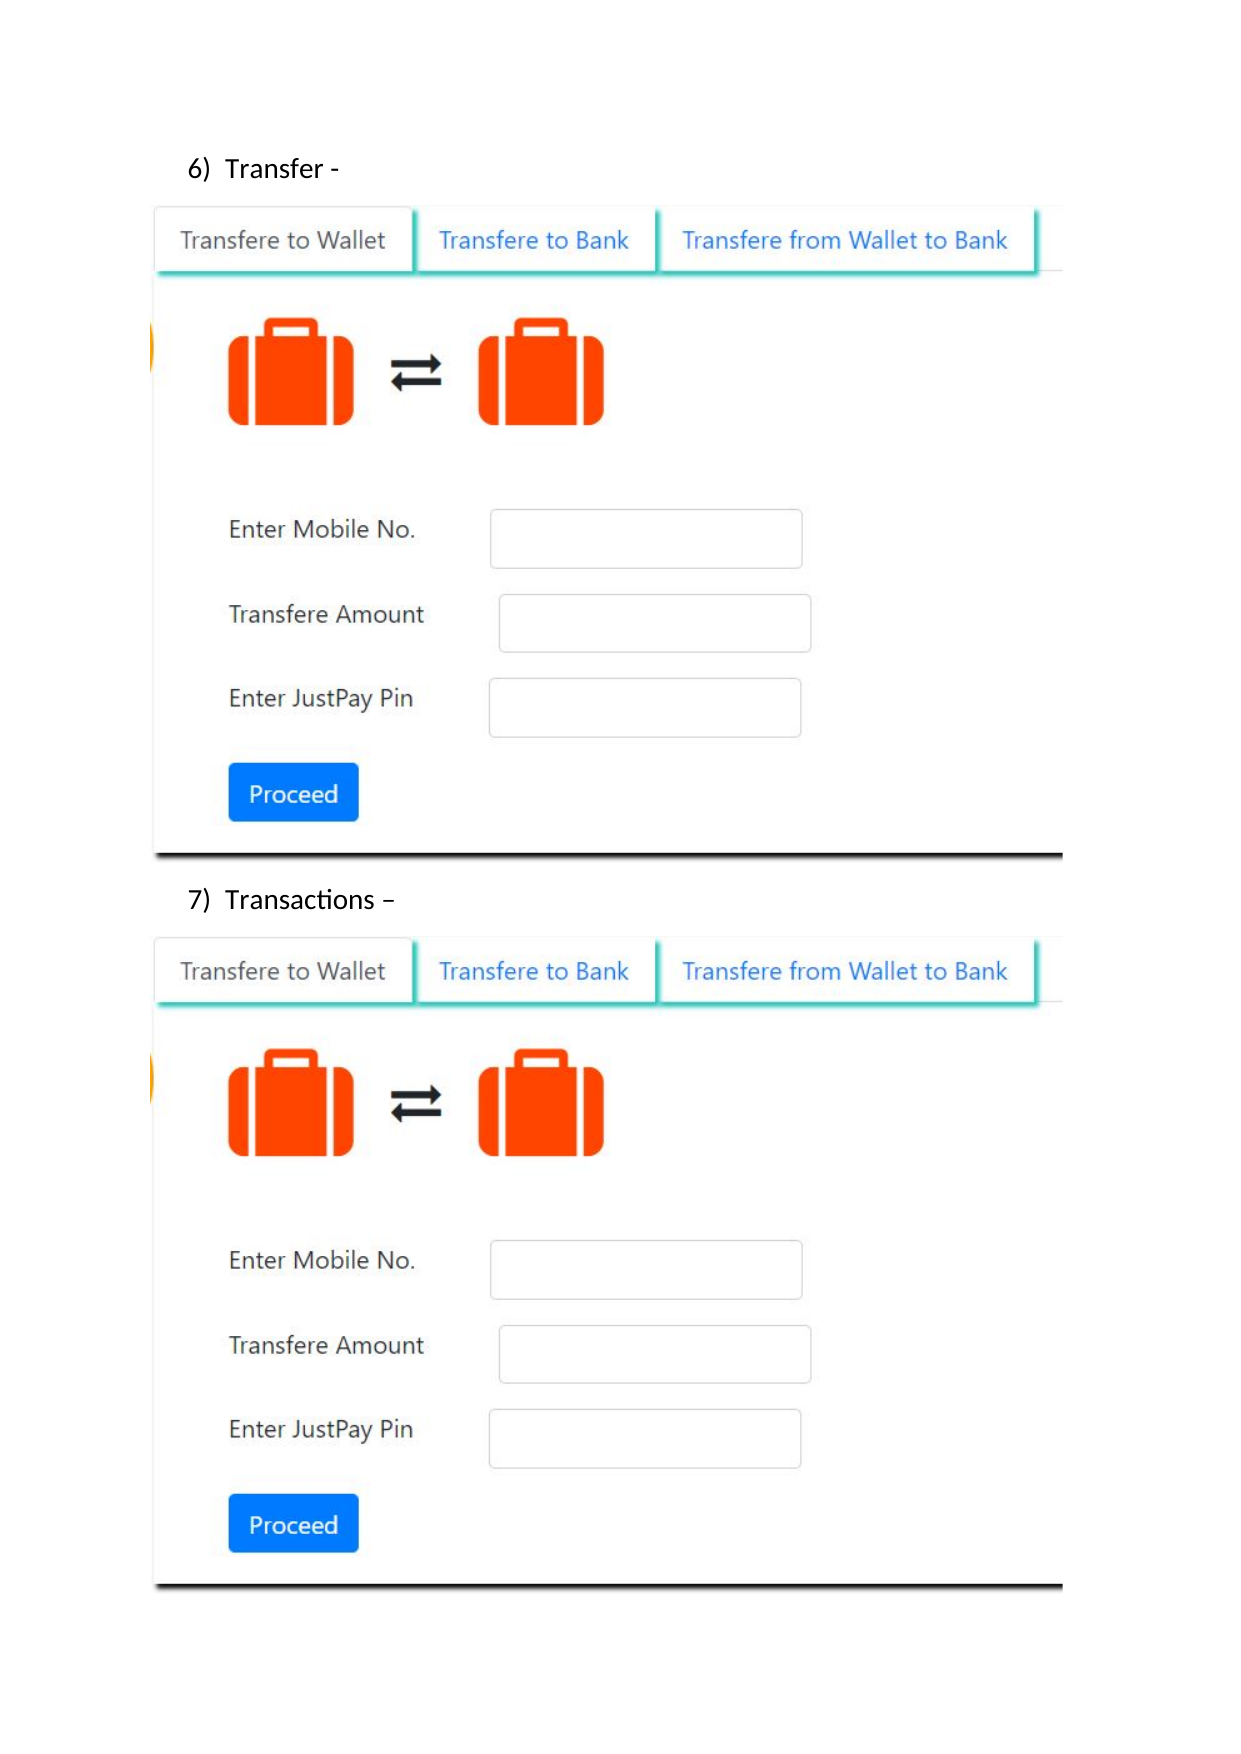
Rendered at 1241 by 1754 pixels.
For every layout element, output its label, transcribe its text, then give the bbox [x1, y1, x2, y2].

picture [150, 936, 1063, 1594]
list Transfer - [187, 150, 1090, 186]
list Transactions – [187, 881, 1090, 917]
picture [150, 205, 1063, 863]
